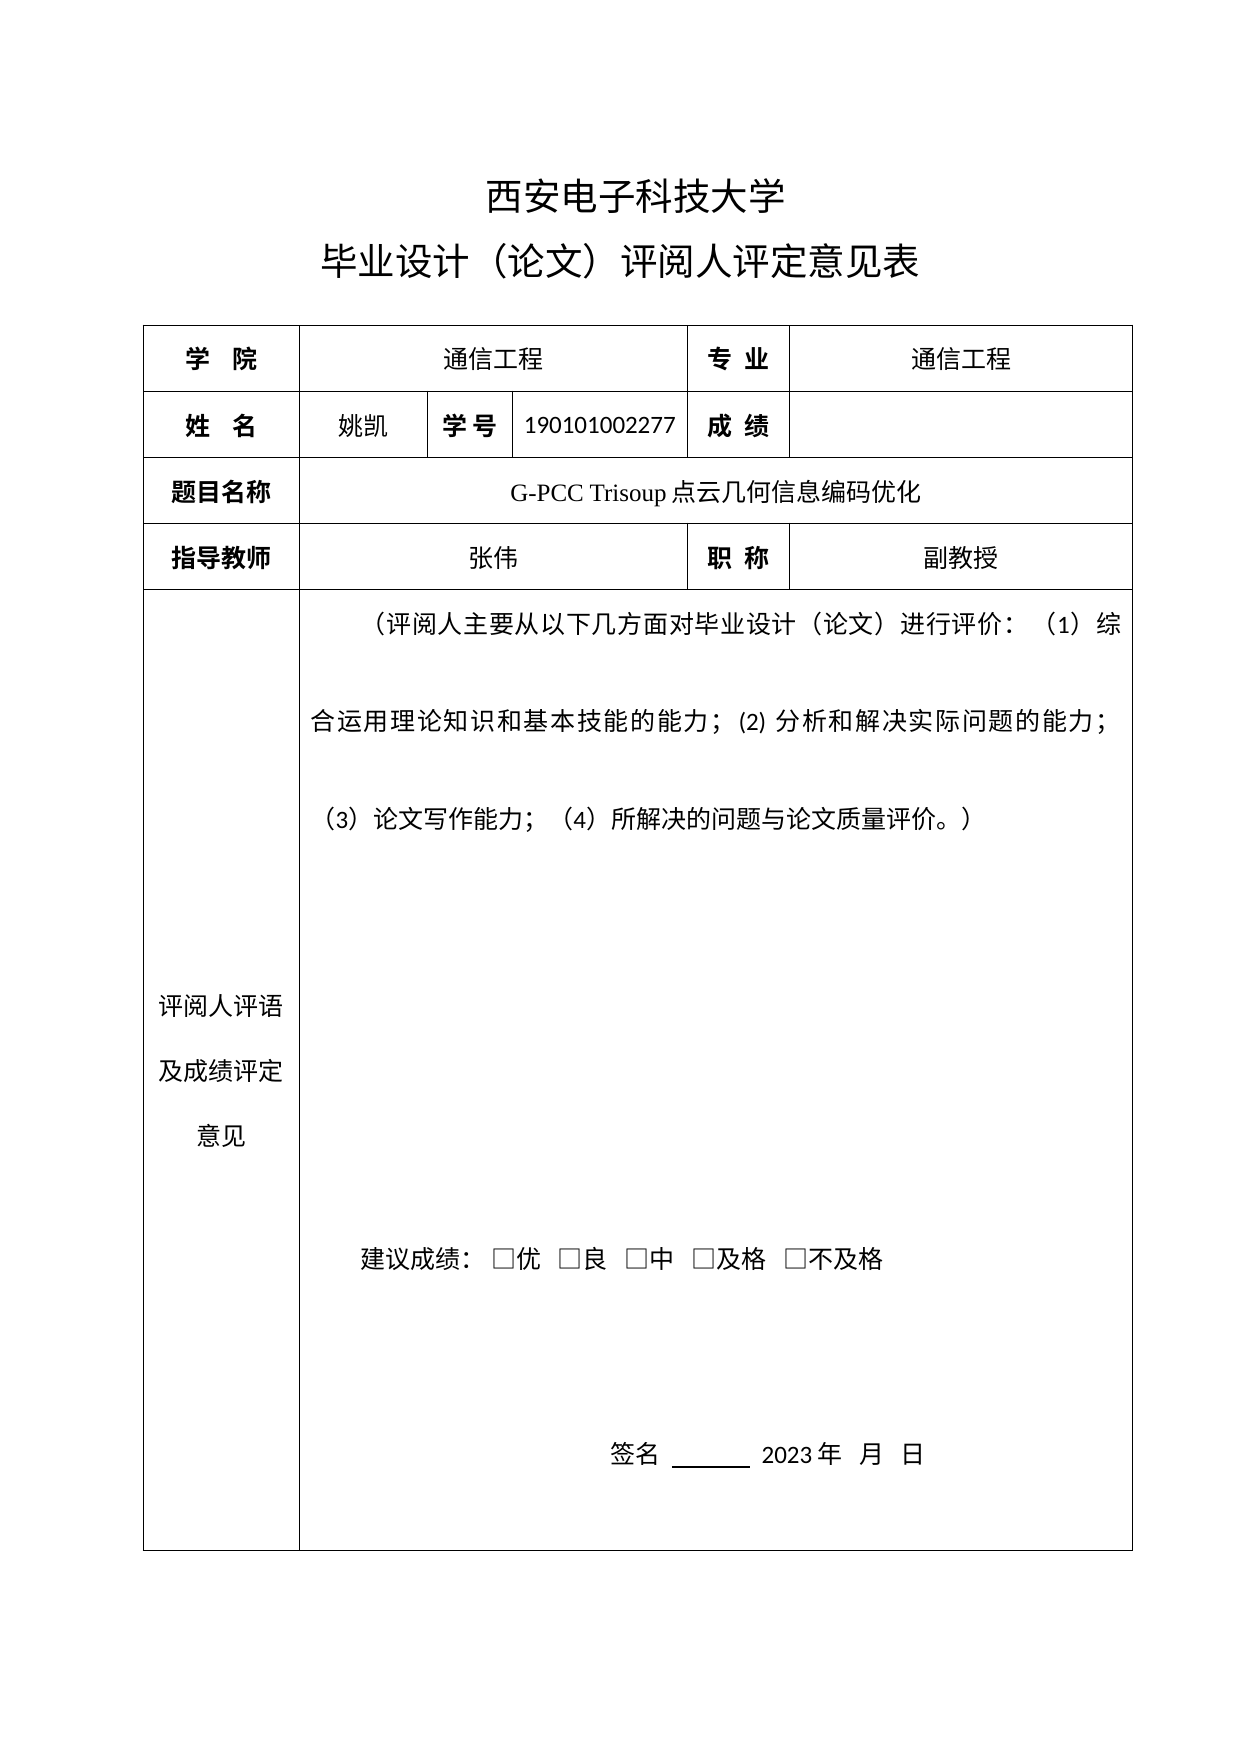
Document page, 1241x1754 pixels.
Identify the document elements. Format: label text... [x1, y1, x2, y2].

table_header 通信工程 [790, 326, 1132, 391]
table_cell [790, 392, 1132, 457]
table_cell 题目名称 [144, 458, 299, 523]
table_cell 副教授 [790, 524, 1132, 589]
text 毕业设计（论文）评阅人评定意见表 [187, 227, 1053, 292]
table_cell 评阅人评语及成绩评定意见 [144, 590, 299, 1550]
table_cell G-PCC Trisoup点云几何信息编码优化 [300, 458, 1132, 523]
table_header 学 院 [144, 326, 299, 391]
table_cell 职 称 [688, 524, 789, 589]
text 西安电子科技大学 [187, 162, 1053, 227]
table_header 专 业 [688, 326, 789, 391]
table_cell 190101002277 [513, 392, 687, 457]
table_cell 指导教师 [144, 524, 299, 589]
table_cell 张伟 [300, 524, 687, 589]
table_cell 姓 名 [144, 392, 299, 457]
table_cell （评阅人主要从以下几方面对毕业设计（论文）进行评价：（1）综合运用理论知识和基本技能的能力；(2) 分析和解决实际问题的能力；（3）论文写作能力；（4）所解决的问题与论文质量评价。） 建议成绩： □优 □良 □中 □及格 □不及格 签名 2023年 月 日 [300, 590, 1132, 1550]
table_cell 学 号 [428, 392, 512, 457]
table_cell 成 绩 [688, 392, 789, 457]
table_cell 姚凯 [300, 392, 427, 457]
table_header 通信工程 [300, 326, 687, 391]
